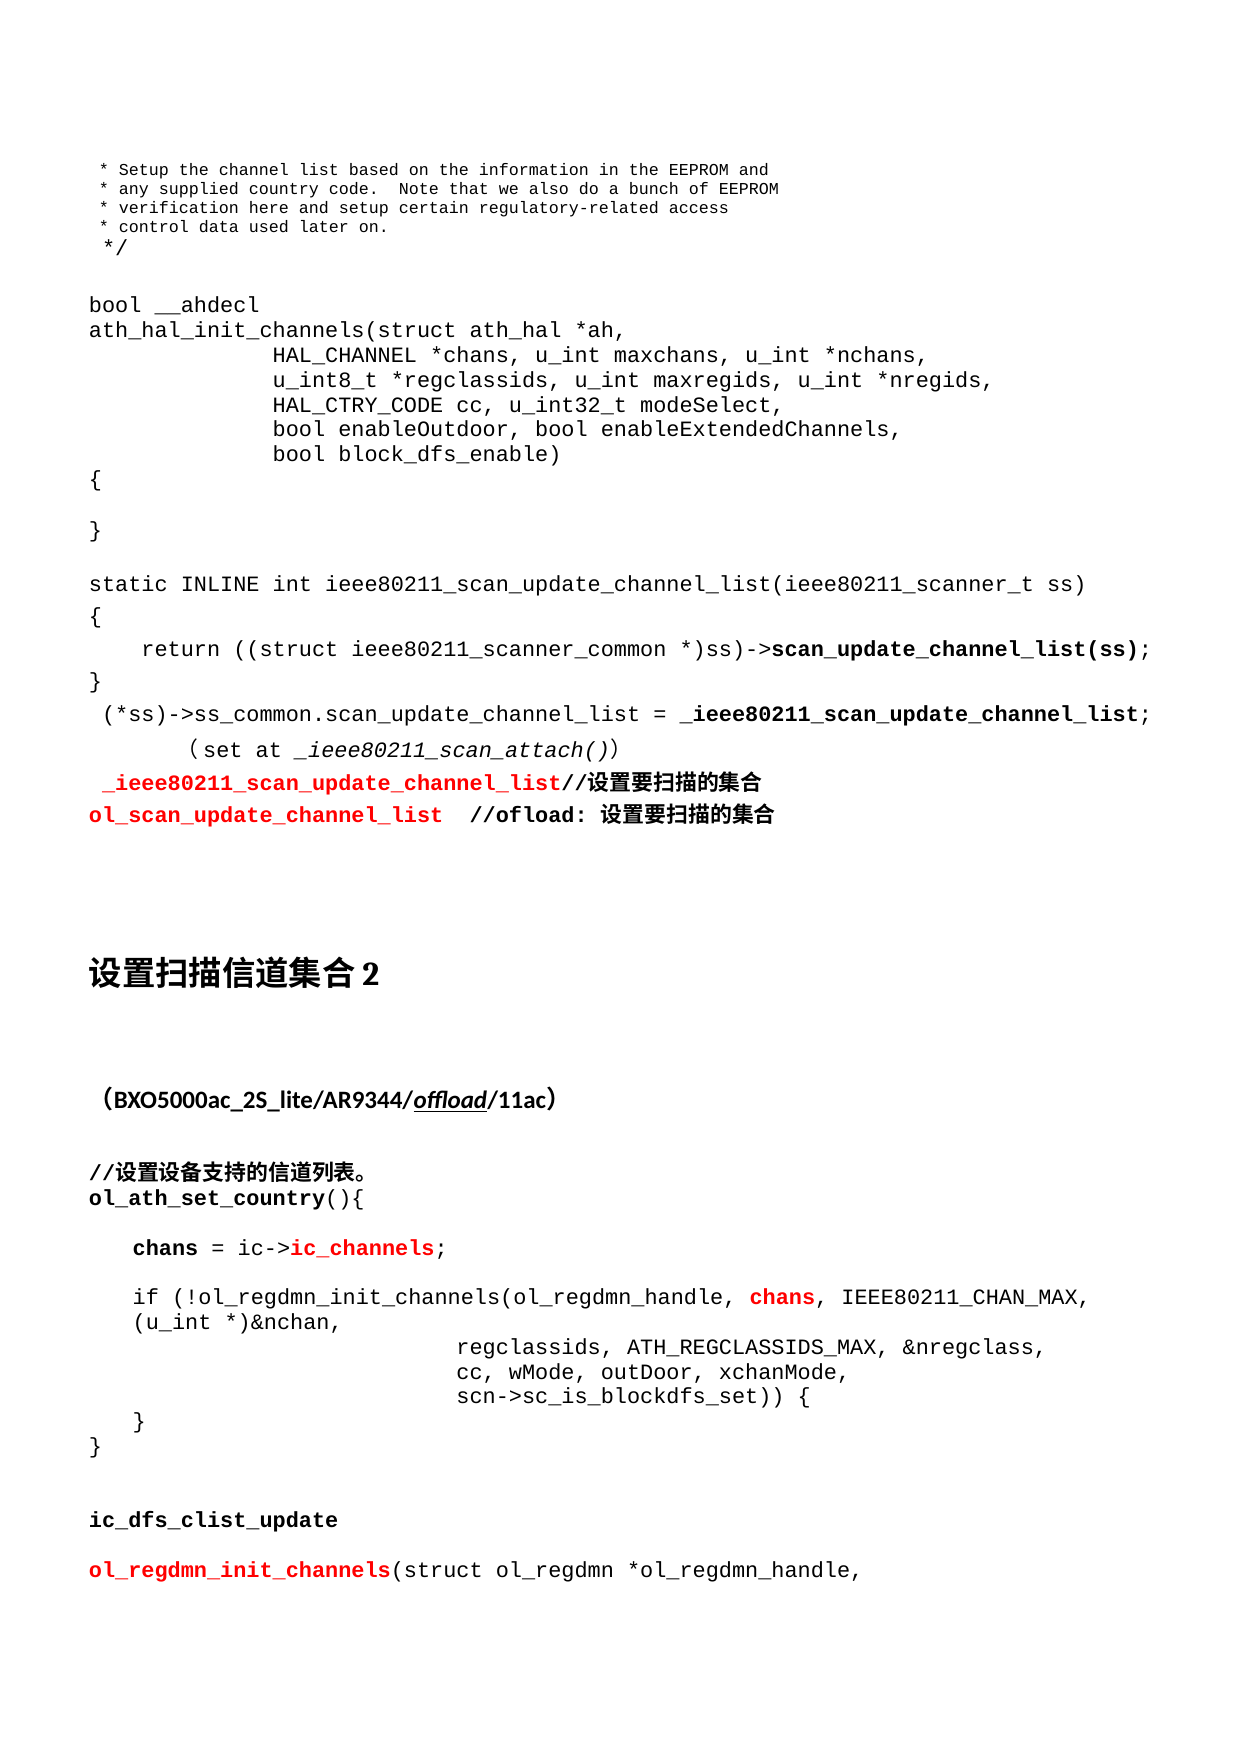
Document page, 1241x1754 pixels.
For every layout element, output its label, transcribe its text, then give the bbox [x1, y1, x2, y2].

text ic_dfs_clist_update [89, 1510, 1152, 1534]
text static INLINE int ieee80211_scan_update_channel_list(ieee80211_scanner_t ss) [89, 569, 1152, 602]
text ol_regdmn_init_channels(struct ol_regdmn *ol_regdmn_handle, [89, 1559, 1152, 1584]
text _ieee80211_scan_update_channel_list//设置要扫描的集合 [89, 764, 1152, 797]
text * any supplied country code. Note that we also do a bunch of EEPROM [89, 181, 1152, 200]
text * Setup the channel list based on the information in the EEPROM and [89, 162, 1152, 181]
text } [89, 1411, 1152, 1435]
subtitle 设置扫描信道集合2 [89, 938, 1152, 1003]
text （BXO5000ac_2S_lite/AR9344/offload/11ac） [89, 1066, 1152, 1131]
text } [89, 520, 1152, 544]
text { [89, 468, 1152, 493]
text * control data used later on. [89, 218, 1152, 237]
text (*ss)->ss_common.scan_update_channel_list = _ieee80211_scan_update_channel_list; [89, 699, 1152, 732]
text { [89, 602, 1152, 634]
text bool block_dfs_enable) [89, 443, 1152, 468]
text } [89, 1435, 1152, 1460]
text ol_scan_update_channel_list //ofload: 设置要扫描的集合 [89, 797, 1152, 829]
text u_int8_t *regclassids, u_int maxregids, u_int *nregids, [89, 369, 1152, 394]
text if (!ol_regdmn_init_channels(ol_regdmn_handle, chans, IEEE80211_CHAN_MAX, (u_int *)&nchan, [132, 1287, 1152, 1336]
text regclassids, ATH_REGCLASSIDS_MAX, &nregclass, [89, 1336, 1152, 1361]
text bool __ahdecl [89, 295, 1152, 319]
text } [89, 667, 1152, 699]
text return ((struct ieee80211_scanner_common *)ss)->scan_update_channel_list(ss); [89, 634, 1152, 667]
text chans = ic->ic_channels; [89, 1237, 1152, 1262]
text HAL_CHANNEL *chans, u_int maxchans, u_int *nchans, [89, 344, 1152, 369]
text （ set at _ieee80211_scan_attach()） [89, 732, 1152, 764]
text //设置设备支持的信道列表。 [89, 1155, 1152, 1187]
text HAL_CTRY_CODE cc, u_int32_t modeSelect, [89, 394, 1152, 419]
text */ [89, 237, 1152, 262]
text ath_hal_init_channels(struct ath_hal *ah, [89, 319, 1152, 344]
text cc, wMode, outDoor, xchanMode, [89, 1361, 1152, 1386]
text scn->sc_is_blockdfs_set)) { [89, 1386, 1152, 1411]
text * verification here and setup certain regulatory-related access [89, 200, 1152, 218]
text bool enableOutdoor, bool enableExtendedChannels, [89, 419, 1152, 443]
text ol_ath_set_country(){ [89, 1187, 1152, 1212]
